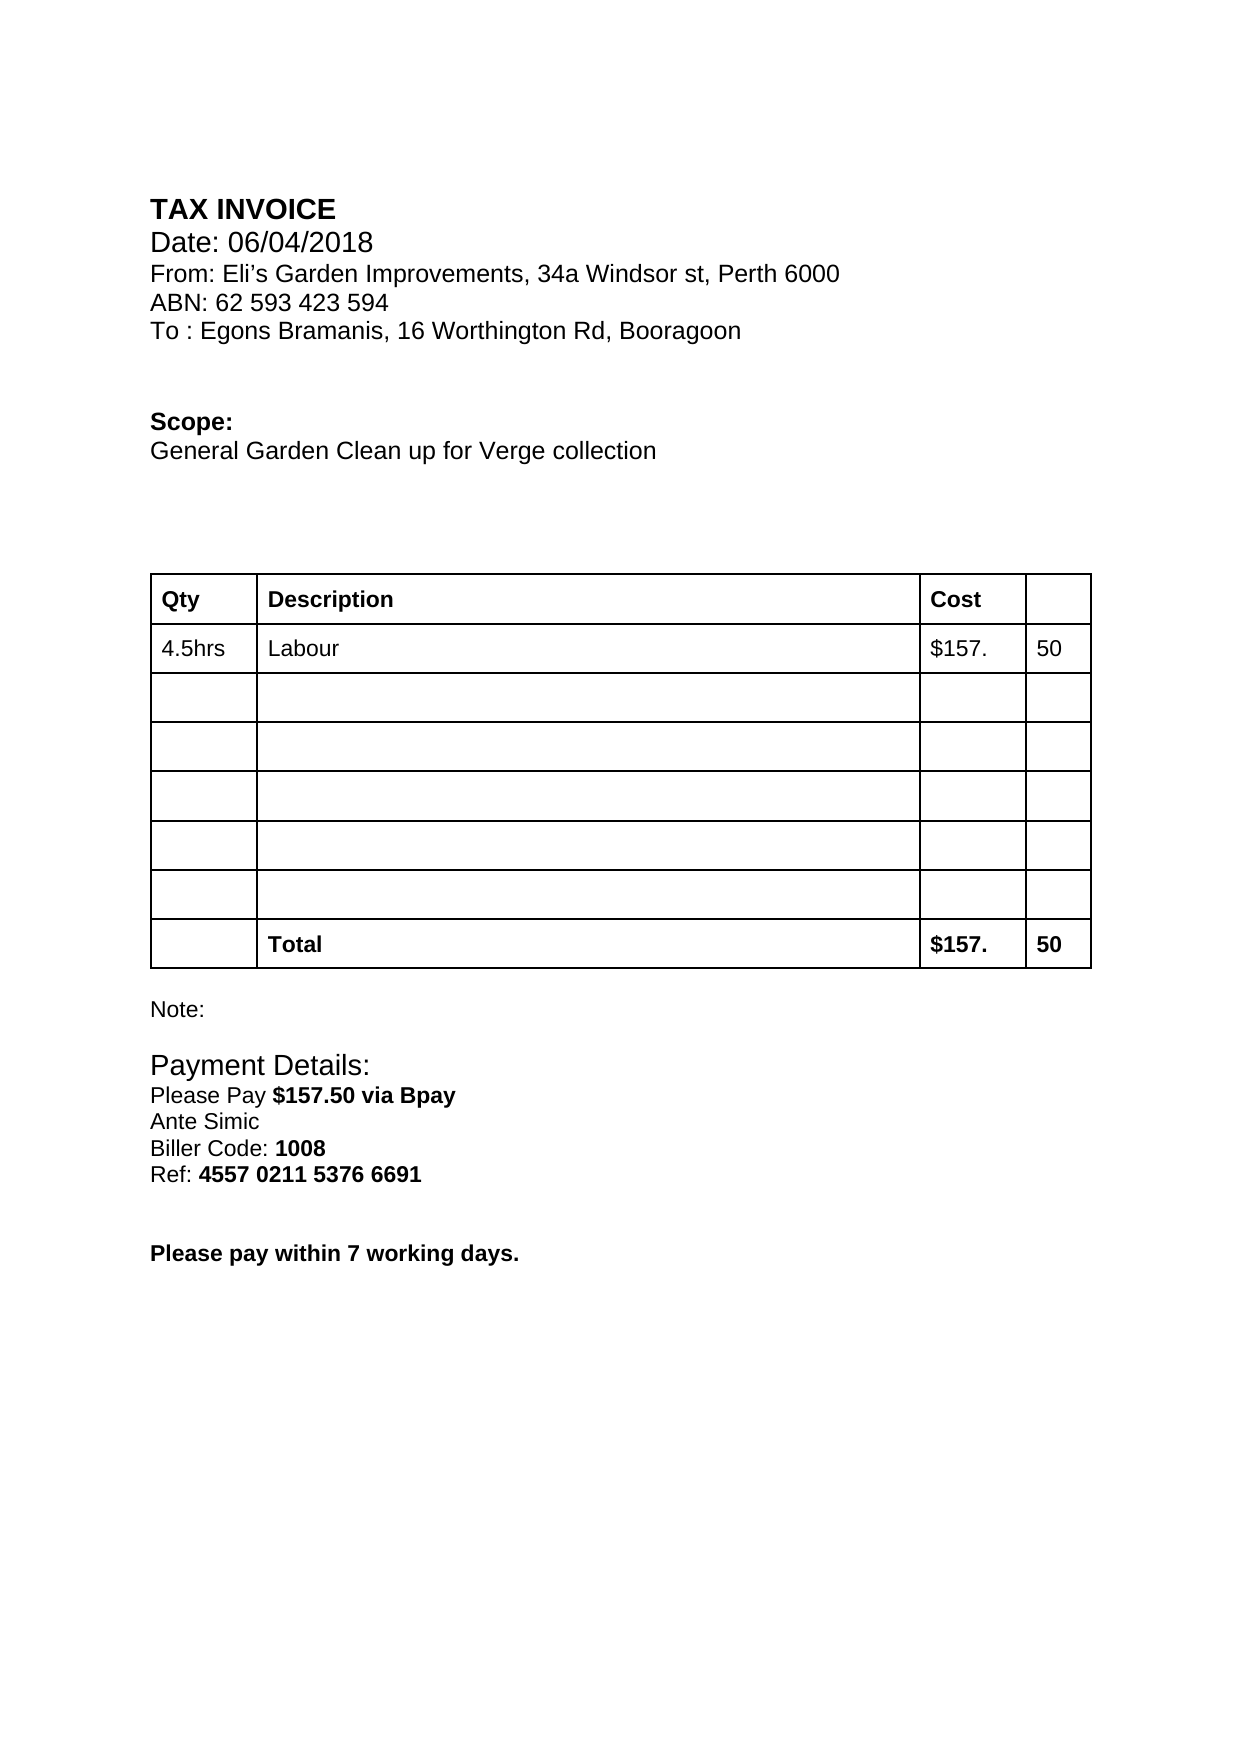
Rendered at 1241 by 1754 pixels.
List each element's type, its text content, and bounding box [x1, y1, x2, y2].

table_cell [258, 723, 919, 770]
table_cell [921, 674, 1025, 721]
table_cell [258, 772, 919, 819]
table_cell [1027, 772, 1090, 819]
table_cell [1027, 674, 1090, 721]
table_cell [152, 772, 256, 819]
table_header [1027, 575, 1090, 622]
table_header Qty [152, 575, 256, 622]
table_cell [1027, 723, 1090, 770]
table_cell 4.5hrs [152, 625, 256, 672]
table_cell [152, 723, 256, 770]
table_header Description [258, 575, 919, 622]
table_cell [152, 822, 256, 869]
table_cell [258, 822, 919, 869]
table_cell 50 [1027, 920, 1090, 967]
text Note: Payment Details: Please Pay $157.50 via Bpay Ante Simic Biller Code: 1008 Ref: 4557 0211 5376 6691 Please pay within 7 working days. [150, 969, 1090, 1266]
table_cell [921, 822, 1025, 869]
table_cell $157. [921, 625, 1025, 672]
table_cell Labour [258, 625, 919, 672]
table_cell $157. [921, 920, 1025, 967]
table_cell [258, 871, 919, 918]
table_cell [1027, 871, 1090, 918]
subtitle TAX INVOICE Date: 06/04/2018 From: Eli’s Garden Improvements, 34a Windsor st, Perth 6000 ABN: 62 593 423 594 To : Egons Bramanis, 16 Worthington Rd, Booragoon Scope: General Garden Clean up for Verge collection [150, 192, 1090, 561]
table_cell [152, 674, 256, 721]
table_cell [152, 871, 256, 918]
table_cell [1027, 822, 1090, 869]
table_cell [921, 723, 1025, 770]
table_cell 50 [1027, 625, 1090, 672]
table_cell [921, 871, 1025, 918]
table_cell [258, 674, 919, 721]
table_cell [152, 920, 256, 967]
table_cell Total [258, 920, 919, 967]
table_cell [921, 772, 1025, 819]
table_header Cost [921, 575, 1025, 622]
